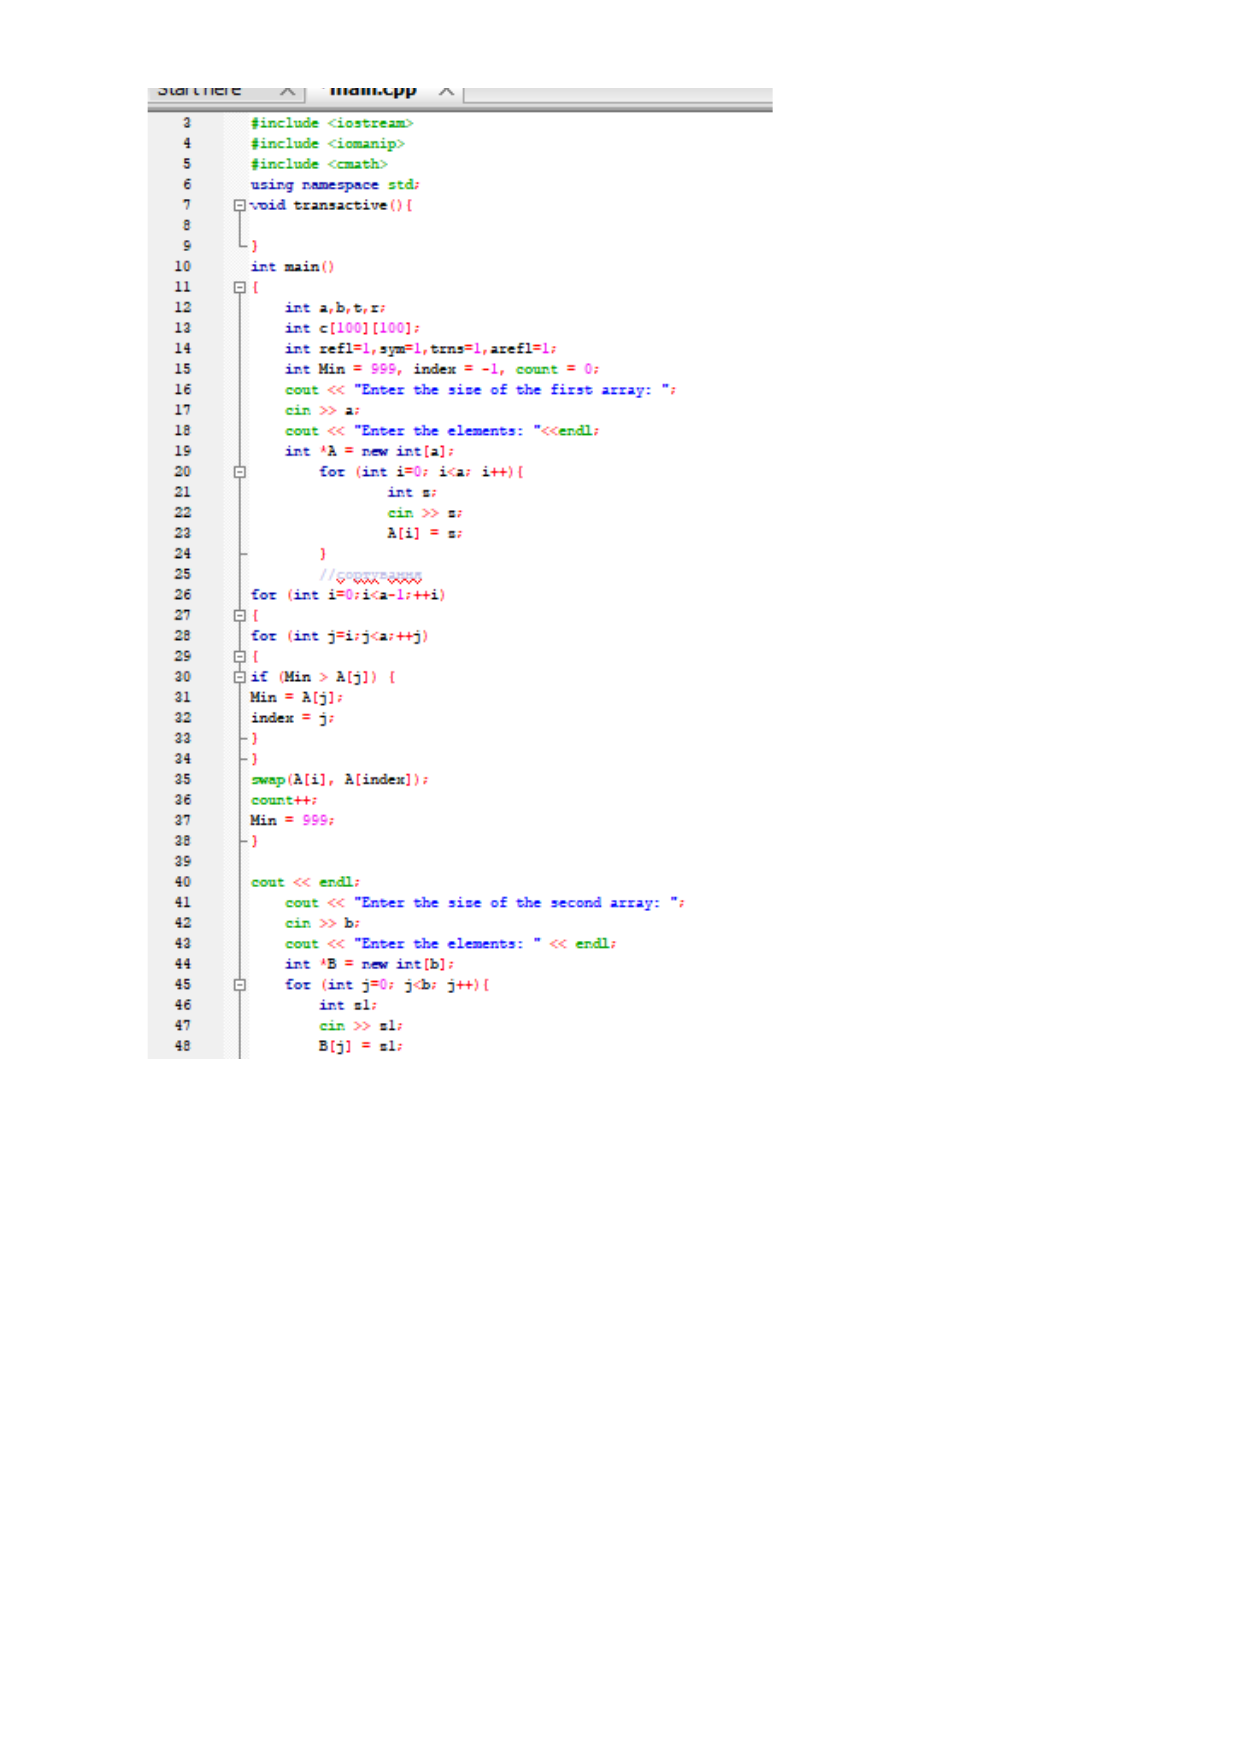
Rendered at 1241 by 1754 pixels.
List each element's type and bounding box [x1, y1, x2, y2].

picture [147, 88, 773, 1059]
